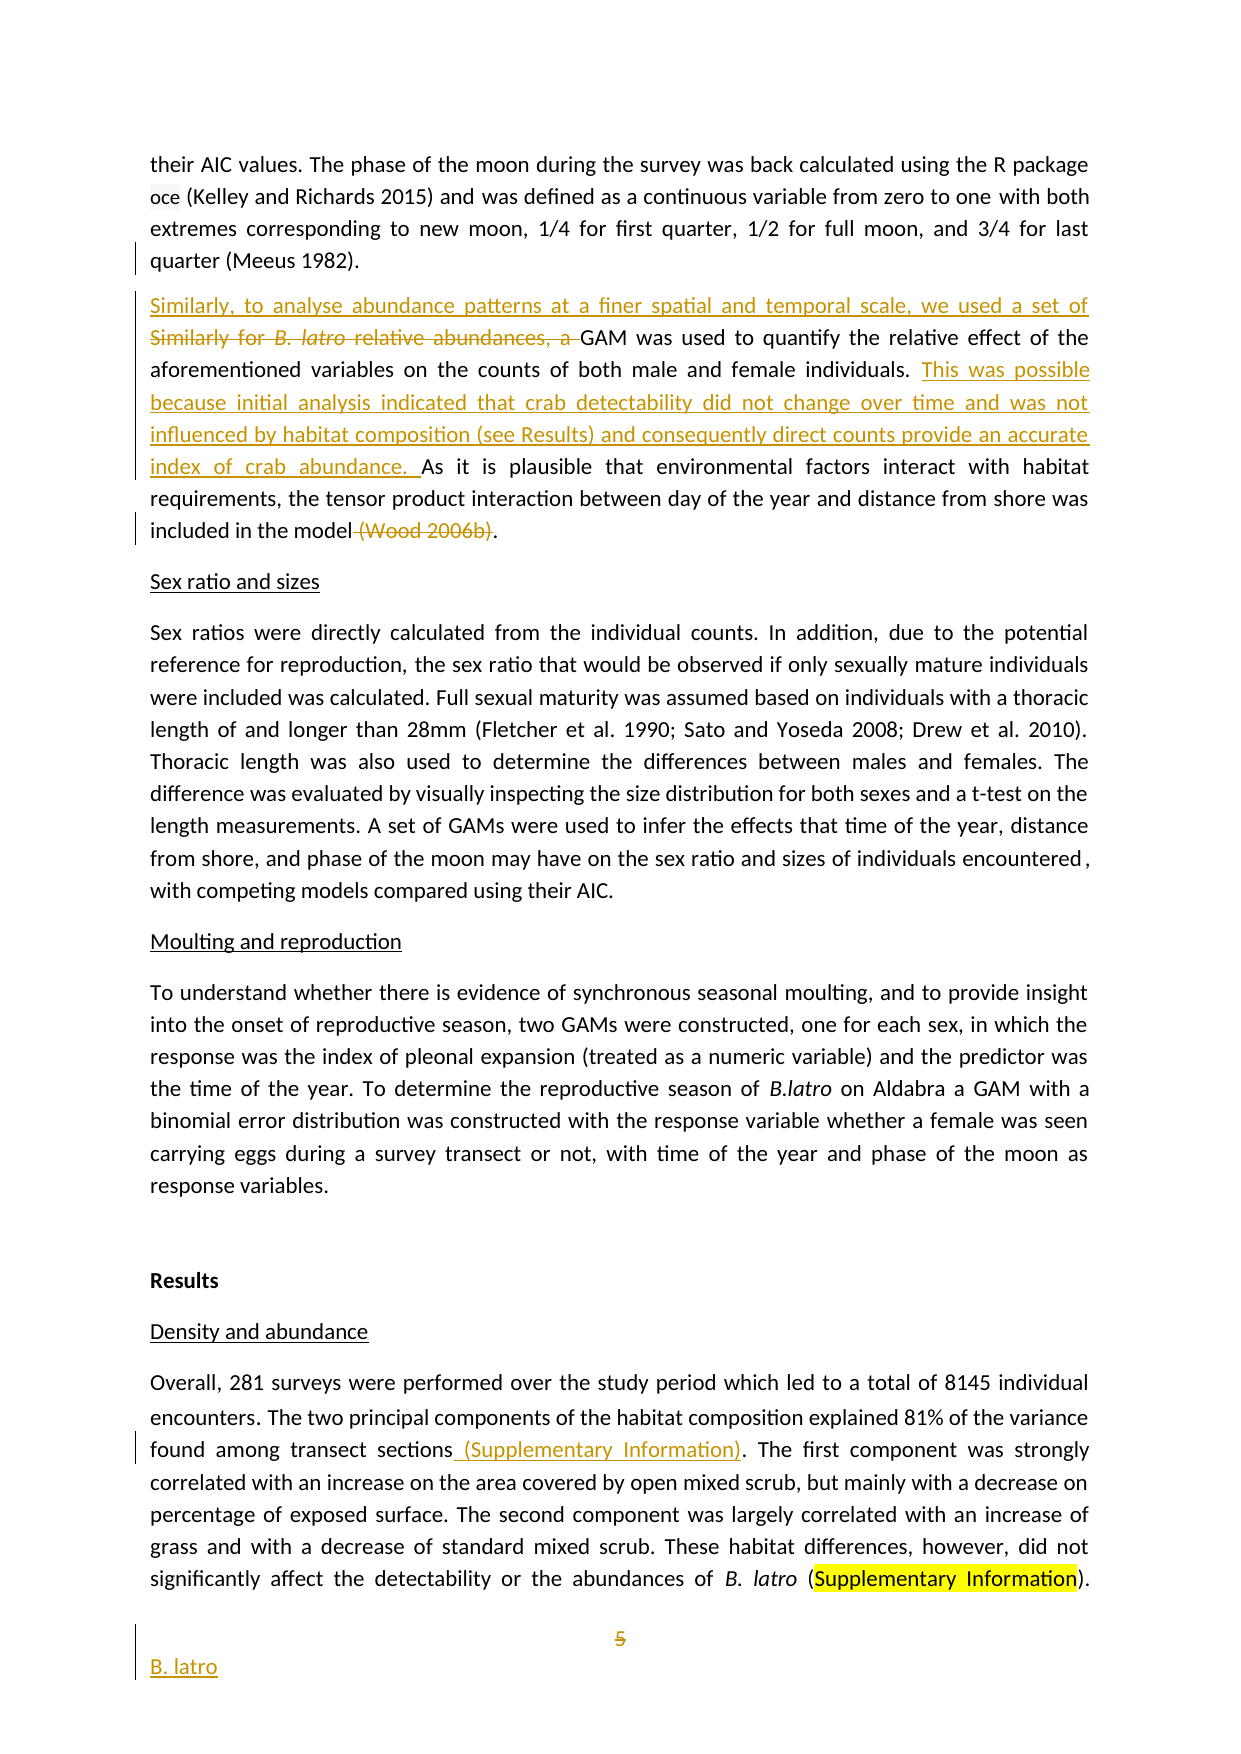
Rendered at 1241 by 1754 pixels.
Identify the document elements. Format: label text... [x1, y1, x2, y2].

text GAM was used to quantify the relative effect of the aforementioned variables on the counts of both male and female individuals. As it is plausible that environmental factors interact with habitat requirements, the tensor product interaction between day of the year and distance from shore was included in the model. [150, 446, 1090, 544]
text Density and abundance [150, 1317, 1090, 1346]
text Results [150, 1267, 1090, 1294]
text GAM was used to quantify the relative effect of the aforementioned variables on the counts of both male and female individuals. As it is plausible that environmental factors interact with habitat requirements, the tensor product interaction between day of the year and distance from shore was included in the model. [150, 413, 1090, 444]
text GAM was used to quantify the relative effect of the aforementioned variables on the counts of both male and female individuals. As it is plausible that environmental factors interact with habitat requirements, the tensor product interaction between day of the year and distance from shore was included in the model. [150, 291, 1090, 412]
text Sex ratios were directly calculated from the individual counts. In addition, due to the potential reference for reproduction, the sex ratio that would be observed if only sexually mature individuals were included was calculated. Full sexual maturity was assumed based on individuals with a thoracic length of and longer than 28mm (Fletcher et al. 1990; Sato and Yoseda 2008; Drew et al. 2010). Thoracic length was also used to determine the differences between males and females. The difference was evaluated by visually inspecting the size distribution for both sexes and a t-test on the length measurements. A set of GAMs were used to infer the effects that time of the year, distance from shore, and phase of the moon may have on the sex ratio and sizes of individuals encountered, with competing models compared using their AIC. [150, 618, 1090, 904]
text To understand whether there is evidence of synchronous seasonal moulting, and to provide insight into the onset of reproductive season, two GAMs were constructed, one for each sex, in which the response was the index of pleonal expansion (treated as a numeric variable) and the predictor was the time of the year. To determine the reproductive season of B.latro on Aldabra a GAM with a binomial error distribution was constructed with the response variable whether a female was seen carrying eggs during a survey transect or not, with time of the year and phase of the moon as response variables. [150, 978, 1090, 1199]
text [150, 1368, 1090, 1592]
text Sex ratio and sizes [150, 567, 1090, 596]
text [150, 150, 1090, 274]
text Moulting and reproduction [150, 927, 1090, 955]
